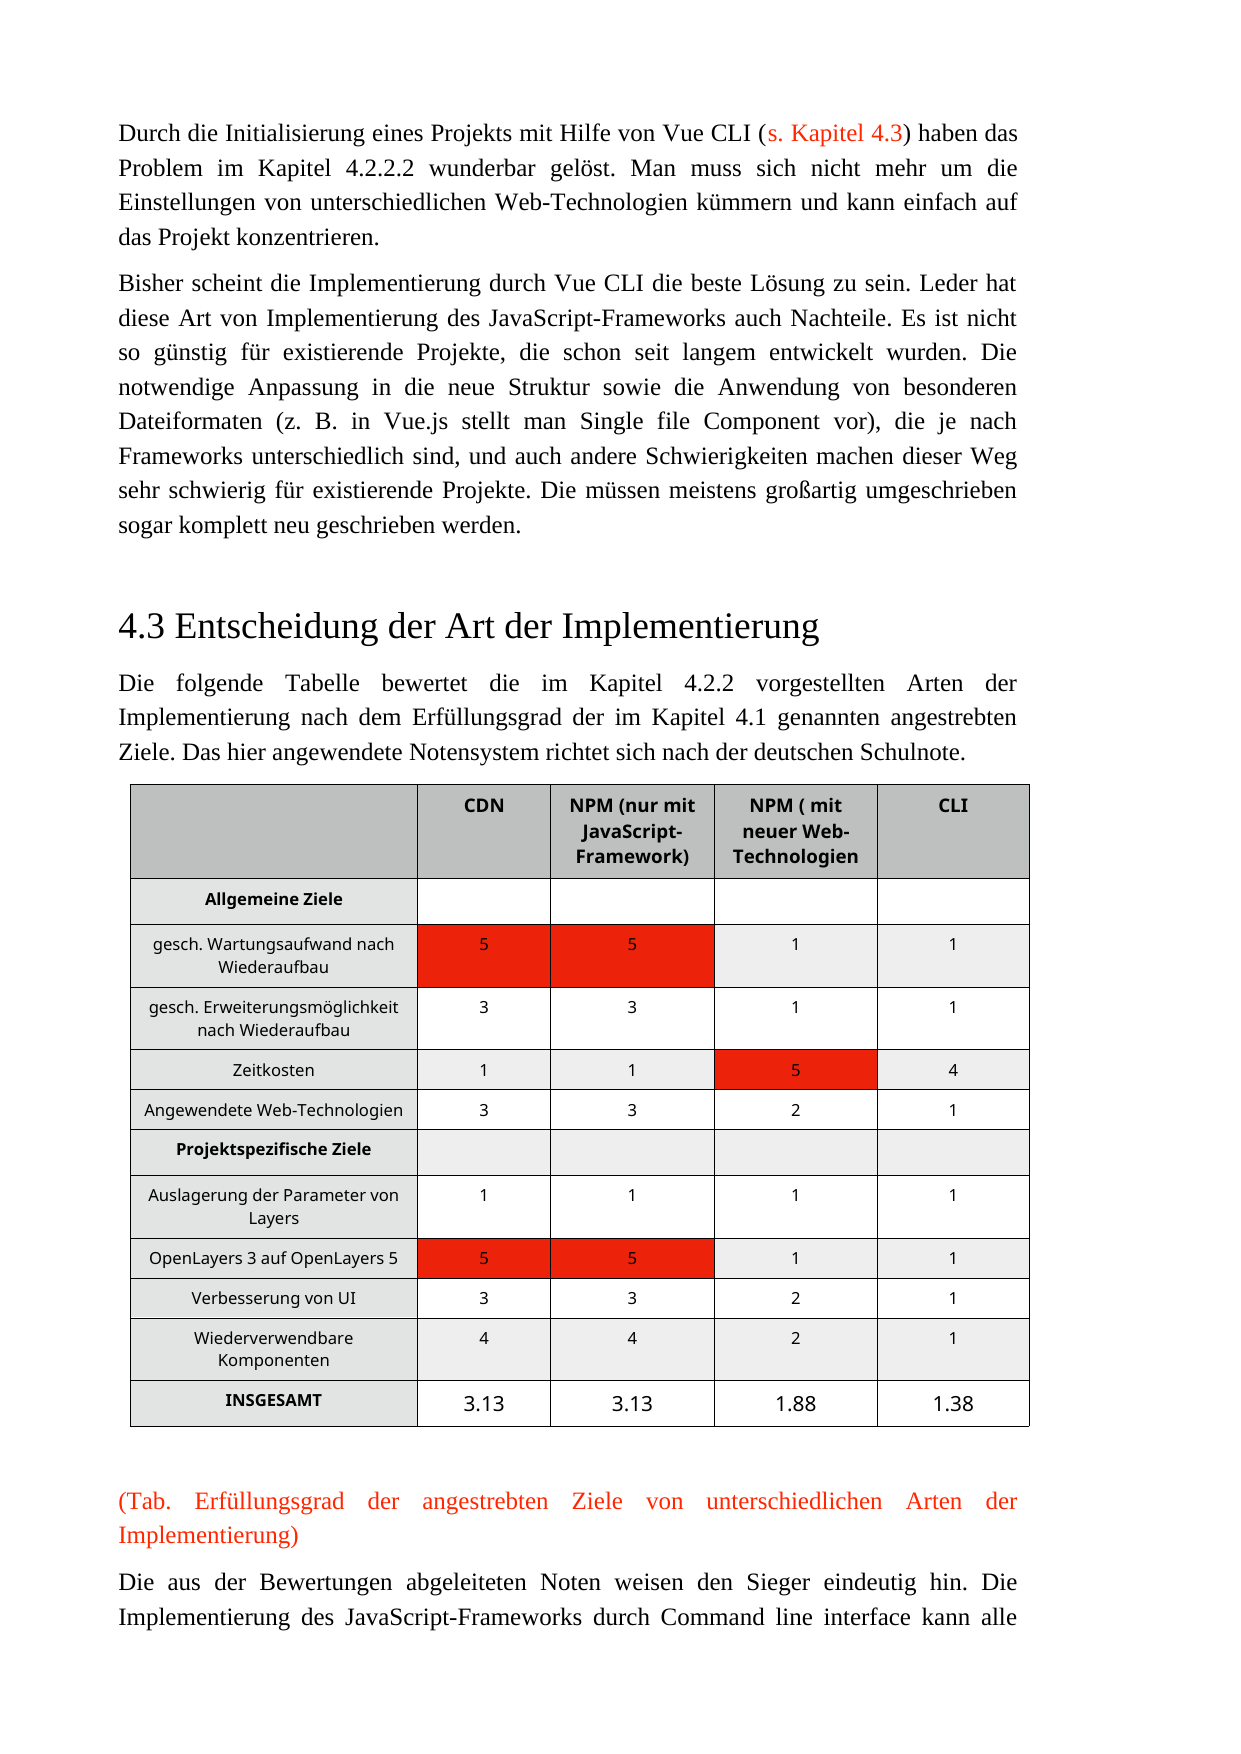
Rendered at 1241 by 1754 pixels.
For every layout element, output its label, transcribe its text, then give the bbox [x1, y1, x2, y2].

table_cell [418, 879, 550, 924]
table_cell Projektspezifische Ziele [131, 1130, 417, 1175]
table_cell [418, 1130, 550, 1175]
table_cell OpenLayers 3 auf OpenLayers 5 [131, 1239, 417, 1278]
table_cell 3,1 [418, 1381, 550, 1426]
table_cell [878, 879, 1029, 924]
table_cell 1 [878, 1090, 1029, 1129]
table_cell 2 [715, 1279, 877, 1317]
table_cell 1 [551, 1050, 714, 1089]
table_header [131, 785, 417, 878]
table_cell 3 [418, 1279, 550, 1317]
table_cell Auslagerung der Parameter von Layers [131, 1176, 417, 1238]
table_cell 3 [418, 988, 550, 1049]
table_cell 4 [418, 1319, 550, 1380]
table_cell gesch. Wartungsaufwand nach Wiederaufbau [131, 925, 417, 987]
table_cell [715, 1130, 877, 1175]
table_cell 1 [878, 925, 1029, 987]
table_cell Zeitkosten [131, 1050, 417, 1089]
text Bisher scheint die Implementierung durch Vue CLI die beste Lösung zu sein. Leder hat diese Art von Implementierung des JavaScript-Frameworks auch Nachteile. Es ist nicht so günstig für existierende Projekte, die schon seit langem entwickelt wurden. Die notwendige Anpassung in die neue Struktur sowie die Anwendung von besonderen Dateiformaten (z. B. in Vue.js stellt man Single file Component vor), die je nach Frameworks unterschiedlich sind, und auch andere Schwierigkeiten machen dieser Weg sehr schwierig für existierende Projekte. Die müssen meistens großartig umgeschrieben sogar komplett neu geschrieben werden. [118, 268, 1018, 539]
table_cell 2 [715, 1090, 877, 1129]
table_cell 3 [551, 1090, 714, 1129]
table_cell 3 [551, 988, 714, 1049]
table_header NPM (nur mit JavaScript-Framework) [551, 785, 714, 878]
table_cell 1 [878, 1319, 1029, 1380]
table_cell Allgemeine Ziele [131, 879, 417, 924]
table_cell 3 [551, 1279, 714, 1317]
table_cell Angewendete Web-Technologien [131, 1090, 417, 1129]
table_cell 5 [715, 1050, 877, 1089]
table_cell 5 [551, 1239, 714, 1278]
table_cell [551, 879, 714, 924]
table_cell 1 [418, 1176, 550, 1238]
table_cell 2 [715, 1319, 877, 1380]
text Die folgende Tabelle bewertet die im Kapitel 4.2.2 vorgestellten Arten der Implementierung nach dem Erfüllungsgrad der im Kapitel 4.1 genannten angestrebten Ziele. Das hier angewendete Notensystem richtet sich nach der deutschen Schulnote. [118, 668, 1018, 766]
table_cell 1 [551, 1176, 714, 1238]
table_cell 1,9 [715, 1381, 877, 1426]
text (Tab. Erfüllungsgrad der angestrebten Ziele von unterschiedlichen Arten der Implementierung) [118, 1486, 1018, 1549]
table_cell 4 [551, 1319, 714, 1380]
table_cell gesch. Erweiterungsmöglichkeit nach Wiederaufbau [131, 988, 417, 1049]
table_cell 1 [878, 1279, 1029, 1317]
table_cell 5 [418, 1239, 550, 1278]
table_cell 1 [715, 1239, 877, 1278]
table_cell Wiederverwendbare Komponenten [131, 1319, 417, 1380]
table_cell Verbesserung von UI [131, 1279, 417, 1317]
table_cell 1,4 [878, 1381, 1029, 1426]
table_cell 1 [715, 925, 877, 987]
text Durch die Initialisierung eines Projekts mit Hilfe von Vue CLI (s. Kapitel 4.3) haben das Problem im Kapitel 4.2.2.2 wunderbar gelöst. Man muss sich nicht mehr um die Einstellungen von unterschiedlichen Web-Technologien kümmern und kann einfach auf das Projekt konzentrieren. [118, 118, 1018, 250]
table_cell 5 [418, 925, 550, 987]
table_header CLI [878, 785, 1029, 878]
table_cell 1 [878, 1176, 1029, 1238]
table_cell 1 [715, 988, 877, 1049]
table_cell [551, 1130, 714, 1175]
table_cell 1 [418, 1050, 550, 1089]
text 4.3 Entscheidung der Art der Implementierung [118, 604, 1018, 647]
table_cell 3,1 [551, 1381, 714, 1426]
table_cell [878, 1130, 1029, 1175]
table_cell 4 [878, 1050, 1029, 1089]
table_cell 1 [878, 988, 1029, 1049]
table_cell 5 [551, 925, 714, 987]
table_cell [715, 879, 877, 924]
table_header NPM ( mit neuer Web-Technologien [715, 785, 877, 878]
table_header CDN [418, 785, 550, 878]
table_cell INSGESAMT [131, 1381, 417, 1426]
table_cell 3 [418, 1090, 550, 1129]
table_cell 1 [878, 1239, 1029, 1278]
table_cell 1 [715, 1176, 877, 1238]
